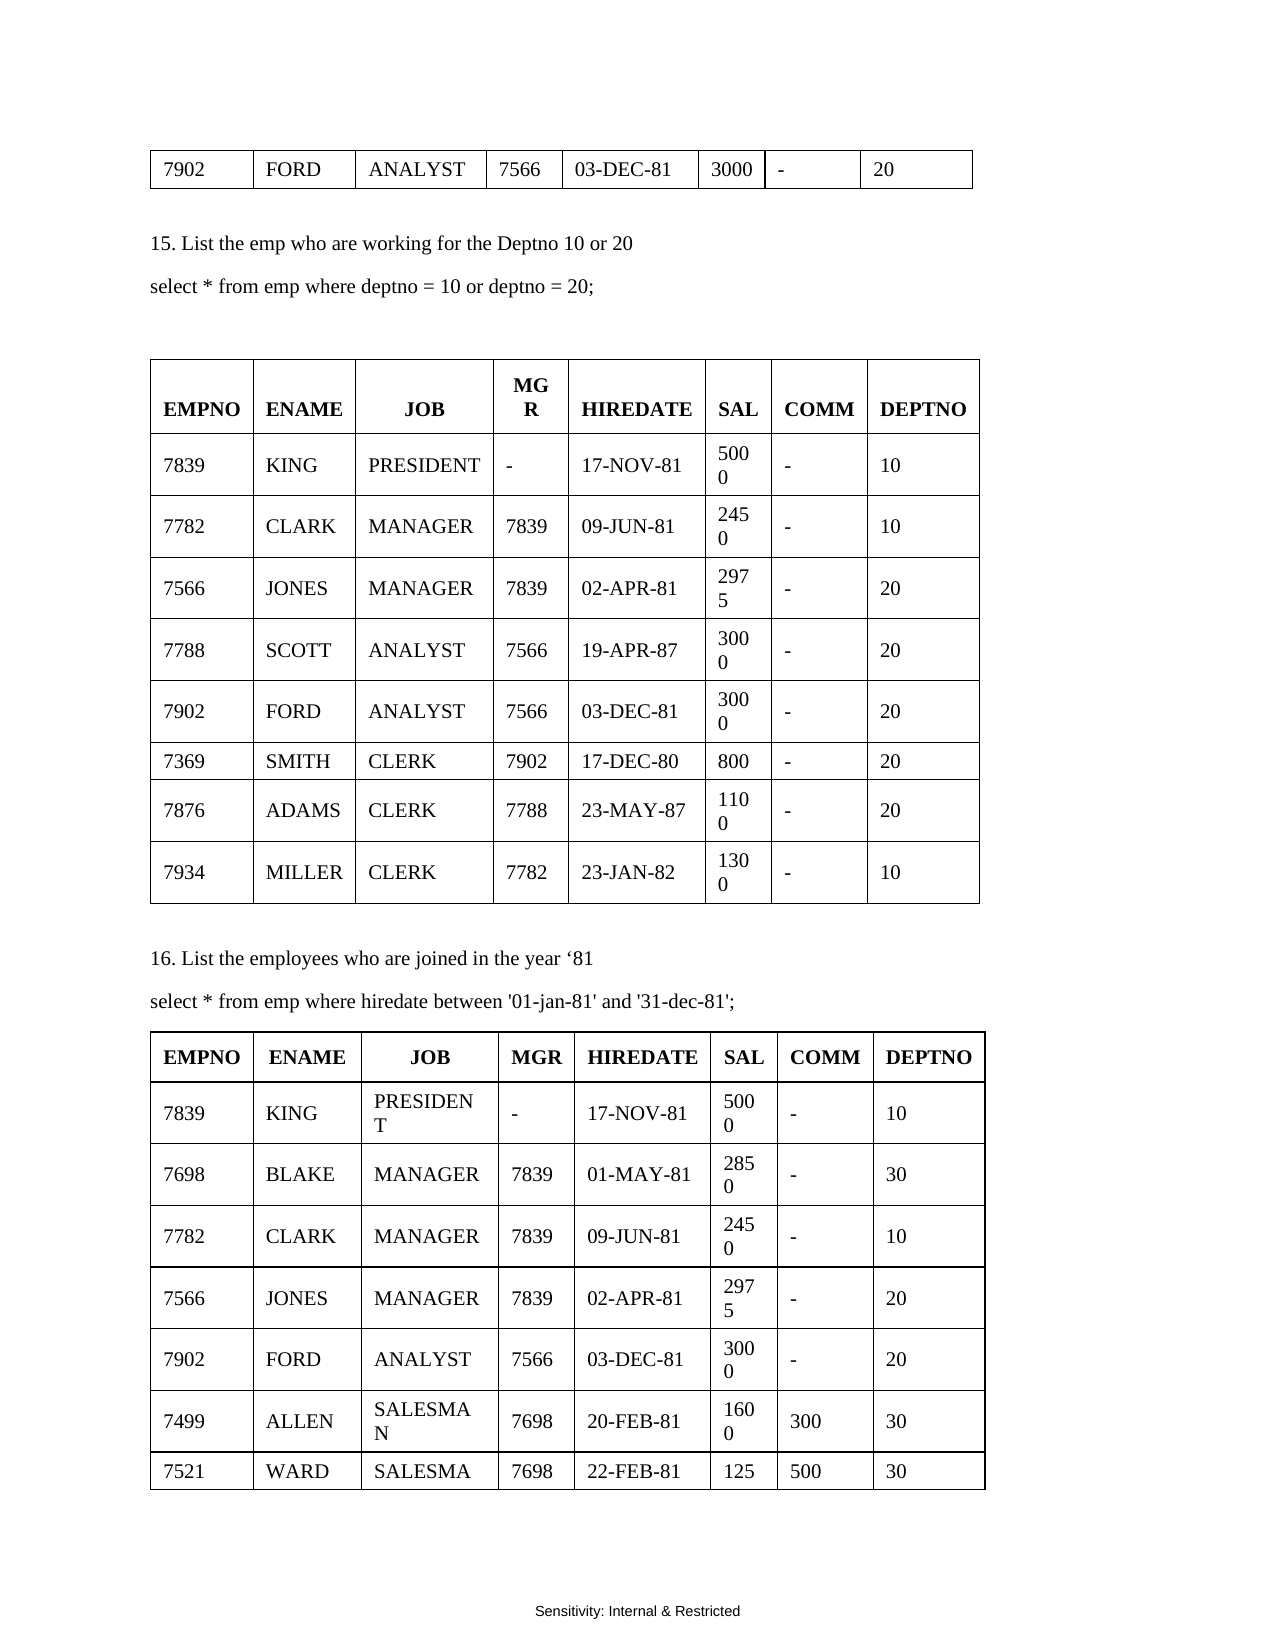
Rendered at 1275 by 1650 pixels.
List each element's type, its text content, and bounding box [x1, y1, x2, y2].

table_cell MANAGER [356, 496, 493, 557]
table_cell MANAGER [362, 1206, 498, 1266]
table_cell 30 [874, 1391, 984, 1451]
table_cell SMITH [254, 743, 355, 779]
table_cell 03-DEC-81 [575, 1329, 710, 1390]
table_cell MANAGER [356, 558, 493, 618]
table_cell ALLEN [254, 1391, 361, 1451]
table_cell - [499, 1083, 574, 1143]
text 15. List the emp who are working for the Deptno 10 or 20 [150, 231, 1125, 255]
table_header DEPTNO [874, 1033, 984, 1081]
table_cell 3000 [706, 619, 771, 680]
table_cell ANALYST [356, 681, 493, 742]
table_header HIREDATE [575, 1033, 710, 1081]
table_cell 20 [868, 558, 979, 618]
table_cell SCOTT [254, 619, 355, 680]
table_cell 2450 [711, 1206, 777, 1266]
table_cell 7698 [151, 1144, 253, 1205]
table_cell 20 [868, 681, 979, 742]
table_cell 20-FEB-81 [575, 1391, 710, 1451]
table_cell - [766, 151, 860, 188]
table_cell 7902 [494, 743, 568, 779]
table_header SAL [706, 360, 771, 433]
table_cell MANAGER [362, 1144, 498, 1205]
table_cell 22-FEB-81 [575, 1453, 710, 1489]
table_cell ANALYST [356, 151, 486, 188]
table_cell 500 [778, 1453, 873, 1489]
table_cell 7839 [151, 434, 253, 495]
table_cell 20 [874, 1329, 984, 1390]
table_cell 2850 [711, 1144, 777, 1205]
table_cell 7566 [494, 681, 568, 742]
table_cell 30 [874, 1144, 984, 1205]
table_header ENAME [254, 1033, 361, 1081]
table_cell 2975 [706, 558, 771, 618]
table_cell 19-APR-87 [569, 619, 705, 680]
table_header JOB [356, 360, 493, 433]
table_cell FORD [254, 151, 355, 188]
table_cell 17-NOV-81 [569, 434, 705, 495]
table_cell 20 [861, 151, 972, 188]
table_cell - [772, 558, 867, 618]
table_header EMPNO [151, 360, 253, 433]
table_cell ADAMS [254, 780, 355, 841]
table_cell 7839 [494, 558, 568, 618]
table_cell 2975 [711, 1268, 777, 1328]
table_cell 10 [874, 1206, 984, 1266]
table_cell JONES [254, 1268, 361, 1328]
table_cell - [772, 842, 867, 902]
table_cell 7902 [151, 681, 253, 742]
table_cell - [772, 434, 867, 495]
table_cell JONES [254, 558, 355, 618]
table_cell KING [254, 1083, 361, 1143]
table_cell - [772, 619, 867, 680]
table_header COMM [772, 360, 867, 433]
table_cell 7788 [494, 780, 568, 841]
text select * from emp where deptno = 10 or deptno = 20; [150, 274, 1125, 298]
table_cell - [778, 1329, 873, 1390]
table_cell 7788 [151, 619, 253, 680]
table_cell 7782 [151, 1206, 253, 1266]
table_cell 7566 [151, 558, 253, 618]
table_cell - [772, 496, 867, 557]
table_cell FORD [254, 681, 355, 742]
table_cell 300 [778, 1391, 873, 1451]
table_cell PRESIDENT [356, 434, 493, 495]
table_cell 17-NOV-81 [575, 1083, 710, 1143]
table_cell 7839 [151, 1083, 253, 1143]
table_cell 20 [874, 1268, 984, 1328]
table_cell 7876 [151, 780, 253, 841]
table_cell CLERK [356, 780, 493, 841]
table_cell 7566 [151, 1268, 253, 1328]
table_cell - [772, 780, 867, 841]
table_cell 7839 [499, 1268, 574, 1328]
table_cell 5000 [711, 1083, 777, 1143]
table_cell 02-APR-81 [569, 558, 705, 618]
table_cell KING [254, 434, 355, 495]
table_cell 23-JAN-82 [569, 842, 705, 902]
table_cell 03-DEC-81 [569, 681, 705, 742]
table_cell 3000 [706, 681, 771, 742]
table_cell BLAKE [254, 1144, 361, 1205]
table_cell 1100 [706, 780, 771, 841]
table_cell ANALYST [356, 619, 493, 680]
table_cell 7499 [151, 1391, 253, 1451]
table_cell 7698 [499, 1453, 574, 1489]
table_cell 7934 [151, 842, 253, 902]
table_cell SALESMAN [362, 1391, 498, 1451]
table_cell 7902 [151, 151, 253, 188]
table_cell - [494, 434, 568, 495]
table_cell MANAGER [362, 1268, 498, 1328]
table_cell WARD [254, 1453, 361, 1489]
table_cell 7839 [499, 1206, 574, 1266]
table_cell 7839 [499, 1144, 574, 1205]
table_cell 7369 [151, 743, 253, 779]
table_cell 1300 [706, 842, 771, 902]
table_cell 20 [868, 780, 979, 841]
table_cell SALESMAN [362, 1453, 498, 1489]
table_header EMPNO [151, 1033, 253, 1081]
table_cell CLERK [356, 743, 493, 779]
table_cell 7698 [499, 1391, 574, 1451]
table_cell 5000 [706, 434, 771, 495]
table_cell 23-MAY-87 [569, 780, 705, 841]
table_cell CLARK [254, 496, 355, 557]
table_cell - [772, 681, 867, 742]
table_header SAL [711, 1033, 777, 1081]
table_cell - [772, 743, 867, 779]
table_header HIREDATE [569, 360, 705, 433]
table_cell 20 [868, 619, 979, 680]
table_cell 10 [868, 434, 979, 495]
table_cell ANALYST [362, 1329, 498, 1390]
table_cell 3000 [699, 151, 764, 188]
table_cell 3000 [711, 1329, 777, 1390]
table_cell - [778, 1268, 873, 1328]
table_header MGR [499, 1033, 574, 1081]
table_cell CLERK [356, 842, 493, 902]
table_cell 7566 [494, 619, 568, 680]
table_cell 20 [868, 743, 979, 779]
table_cell 10 [868, 496, 979, 557]
table_cell 7782 [151, 496, 253, 557]
table_cell 7521 [151, 1453, 253, 1489]
table_cell FORD [254, 1329, 361, 1390]
table_cell 7782 [494, 842, 568, 902]
table_cell 800 [706, 743, 771, 779]
table_header MGR [494, 360, 568, 433]
table_cell 7566 [487, 151, 562, 188]
table_cell 09-JUN-81 [569, 496, 705, 557]
table_cell - [778, 1083, 873, 1143]
table_cell - [778, 1206, 873, 1266]
table_cell CLARK [254, 1206, 361, 1266]
table_cell 2450 [706, 496, 771, 557]
table_cell PRESIDENT [362, 1083, 498, 1143]
text 16. List the employees who are joined in the year ‘81 [150, 946, 1125, 970]
table_cell 7839 [494, 496, 568, 557]
table_cell 17-DEC-80 [569, 743, 705, 779]
table_cell 10 [874, 1083, 984, 1143]
table_cell 30 [874, 1453, 984, 1489]
table_cell - [778, 1144, 873, 1205]
table_header DEPTNO [868, 360, 979, 433]
table_cell 1250 [711, 1453, 777, 1489]
text select * from emp where hiredate between '01-jan-81' and '31-dec-81'; [150, 989, 1125, 1013]
table_header ENAME [254, 360, 355, 433]
table_cell 7566 [499, 1329, 574, 1390]
table_header JOB [362, 1033, 498, 1081]
table_cell 7902 [151, 1329, 253, 1390]
table_cell 10 [868, 842, 979, 902]
table_cell 02-APR-81 [575, 1268, 710, 1328]
table_cell 01-MAY-81 [575, 1144, 710, 1205]
table_cell 1600 [711, 1391, 777, 1451]
table_cell 03-DEC-81 [563, 151, 698, 188]
table_cell MILLER [254, 842, 355, 902]
table_header COMM [778, 1033, 873, 1081]
table_cell 09-JUN-81 [575, 1206, 710, 1266]
